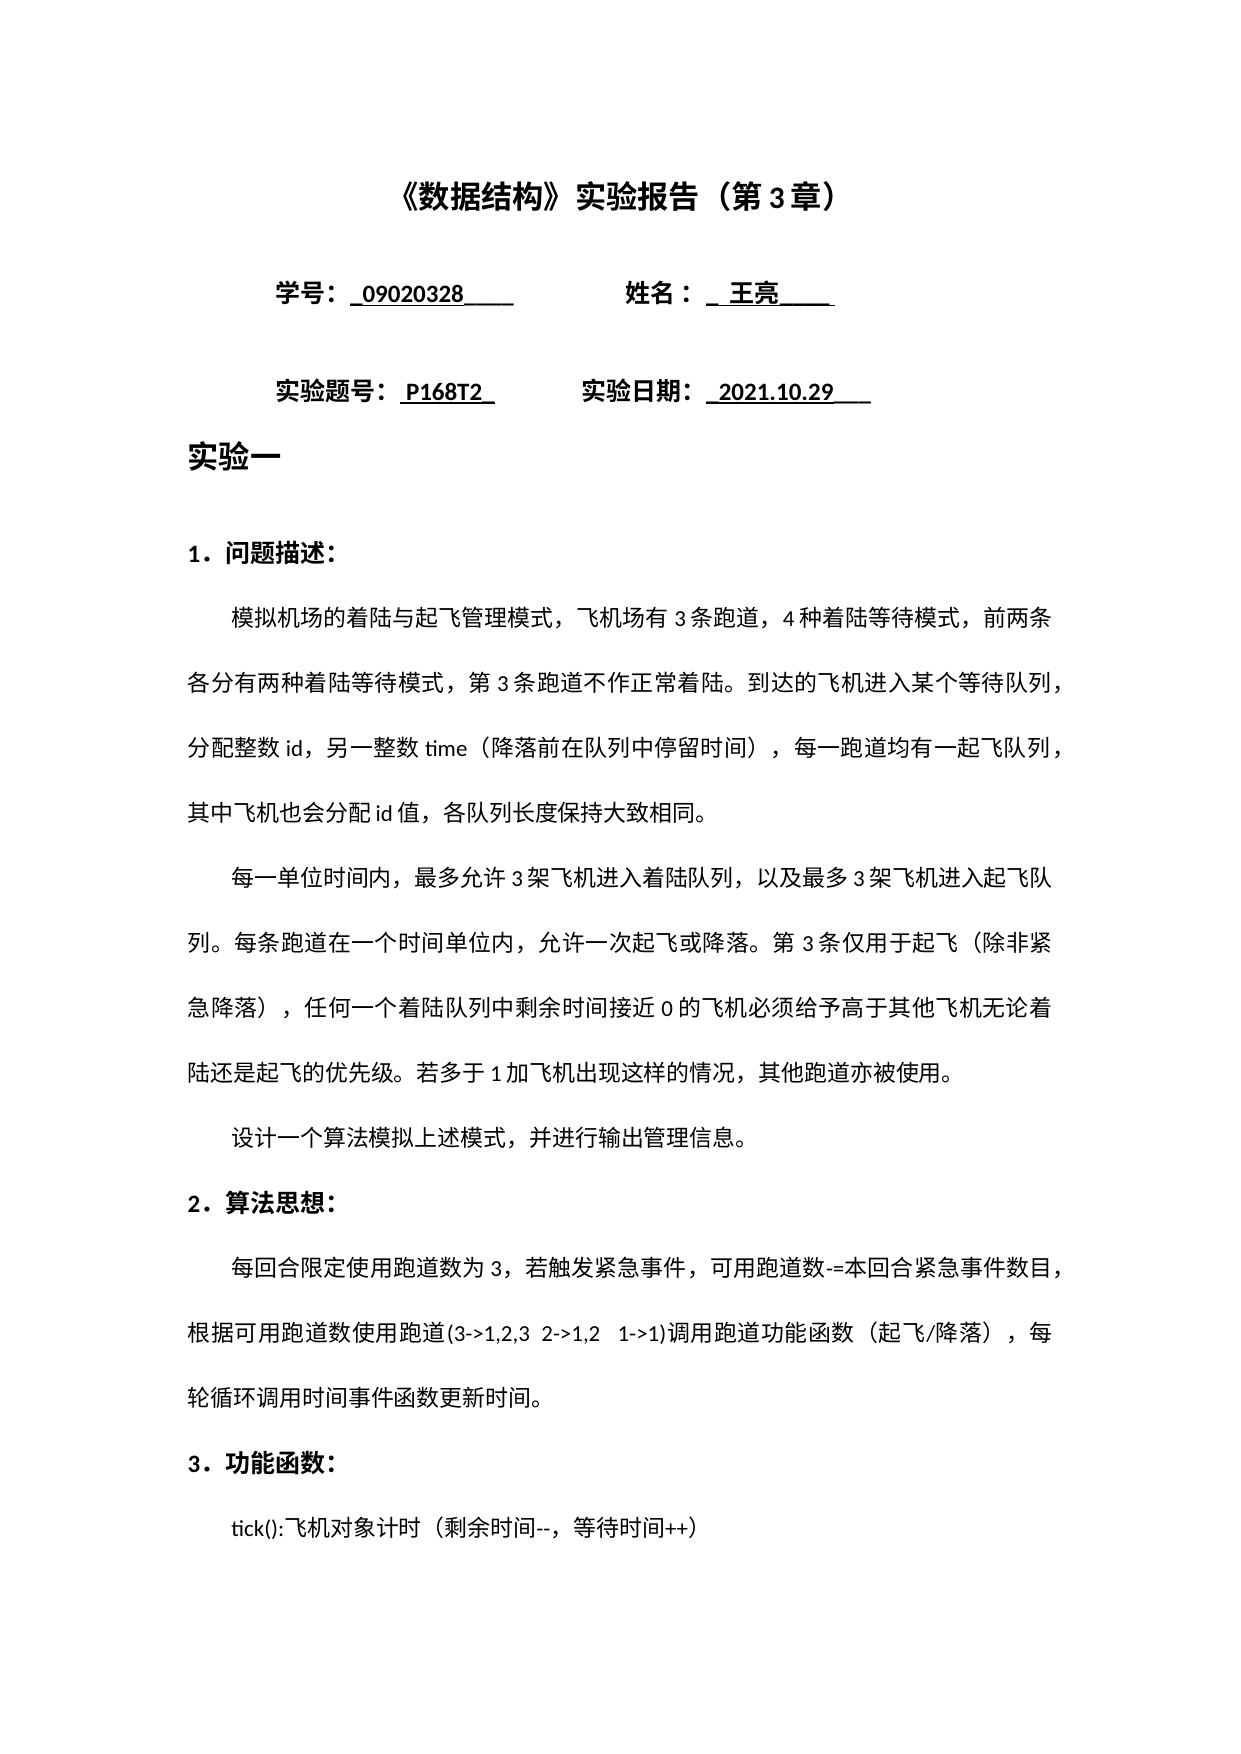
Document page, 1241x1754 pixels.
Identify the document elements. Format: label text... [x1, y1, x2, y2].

text 实验一 [187, 422, 1053, 487]
text 《数据结构》实验报告（第3章） [187, 162, 1053, 227]
text 模拟机场的着陆与起飞管理模式，飞机场有3条跑道，4种着陆等待模式，前两条各分有两种着陆等待模式，第3条跑道不作正常着陆。到达的飞机进入某个等待队列，分配整数id，另一整数time（降落前在队列中停留时间），每一跑道均有一起飞队列，其中飞机也会分配id值，各队列长度保持大致相同。 [187, 584, 1053, 844]
text tick():飞机对象计时（剩余时间--，等待时间++） [187, 1494, 1053, 1559]
text 每回合限定使用跑道数为3，若触发紧急事件，可用跑道数-=本回合紧急事件数目，根据可用跑道数使用跑道(3->1,2,3 2->1,2 1->1)调用跑道功能函数（起飞/降落），每轮循环调用时间事件函数更新时间。 [187, 1234, 1053, 1429]
text 实验题号： P168T2_ 实验日期：_2021.10.29___ [231, 357, 1053, 422]
text 每一单位时间内，最多允许3架飞机进入着陆队列，以及最多3架飞机进入起飞队列。每条跑道在一个时间单位内，允许一次起飞或降落。第3条仅用于起飞（除非紧急降落），任何一个着陆队列中剩余时间接近0的飞机必须给予高于其他飞机无论着陆还是起飞的优先级。若多于1加飞机出现这样的情况，其他跑道亦被使用。 [187, 844, 1053, 1104]
text 2．算法思想： [187, 1169, 1053, 1234]
text 设计一个算法模拟上述模式，并进行输出管理信息。 [187, 1104, 1053, 1169]
text 学号：_09020328____ 姓名 ：_ 王亮____ [231, 259, 1053, 324]
text 3．功能函数： [187, 1429, 1053, 1494]
text 1．问题描述： [187, 519, 1053, 584]
